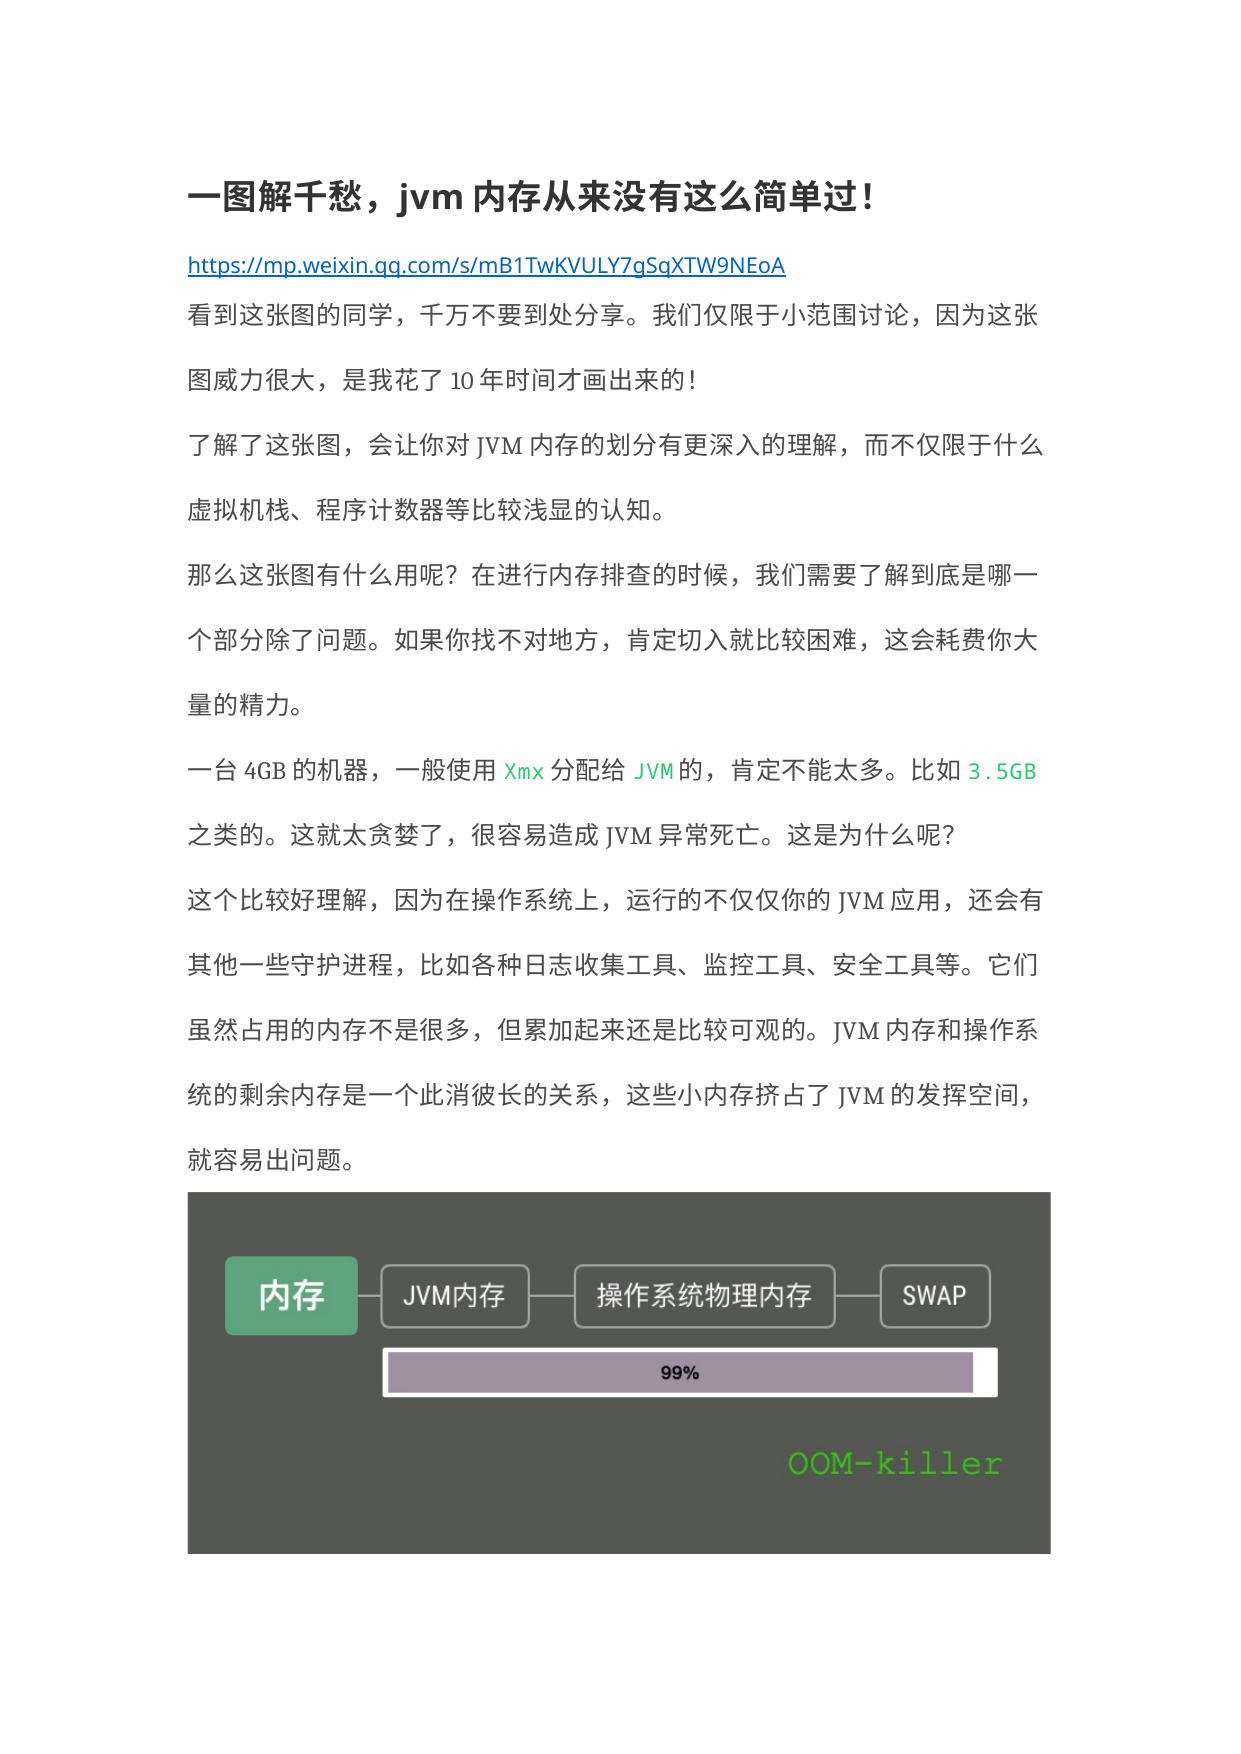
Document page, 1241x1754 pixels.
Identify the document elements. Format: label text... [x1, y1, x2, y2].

text https://mp.weixin.qq.com/s/mB1TwKVULY7gSqXTW9NEoA [187, 249, 1053, 281]
text 那么这张图有什么用呢？在进行内存排查的时候，我们需要了解到底是哪一个部分除了问题。如果你找不对地方，肯定切入就比较困难，这会耗费你大量的精力。 [187, 541, 1053, 736]
text 了解了这张图，会让你对JVM内存的划分有更深入的理解，而不仅限于什么虚拟机栈、程序计数器等比较浅显的认知。 [187, 411, 1053, 541]
text 看到这张图的同学，千万不要到处分享。我们仅限于小范围讨论，因为这张图威力很大，是我花了10年时间才画出来的！ [187, 281, 1053, 411]
text 这个比较好理解，因为在操作系统上，运行的不仅仅你的JVM应用，还会有其他一些守护进程，比如各种日志收集工具、监控工具、安全工具等。它们虽然占用的内存不是很多，但累加起来还是比较可观的。JVM内存和操作系统的剩余内存是一个此消彼长的关系，这些小内存挤占了JVM的发挥空间，就容易出问题。 [187, 866, 1053, 1191]
text 一台4GB的机器，一般使用Xmx分配给JVM的，肯定不能太多。比如3.5GB之类的。这就太贪婪了，很容易造成JVM异常死亡。这是为什么呢？ [187, 736, 1053, 866]
picture [187, 1191, 1053, 1554]
text 一图解千愁，jvm内存从来没有这么简单过！ [187, 162, 1053, 227]
